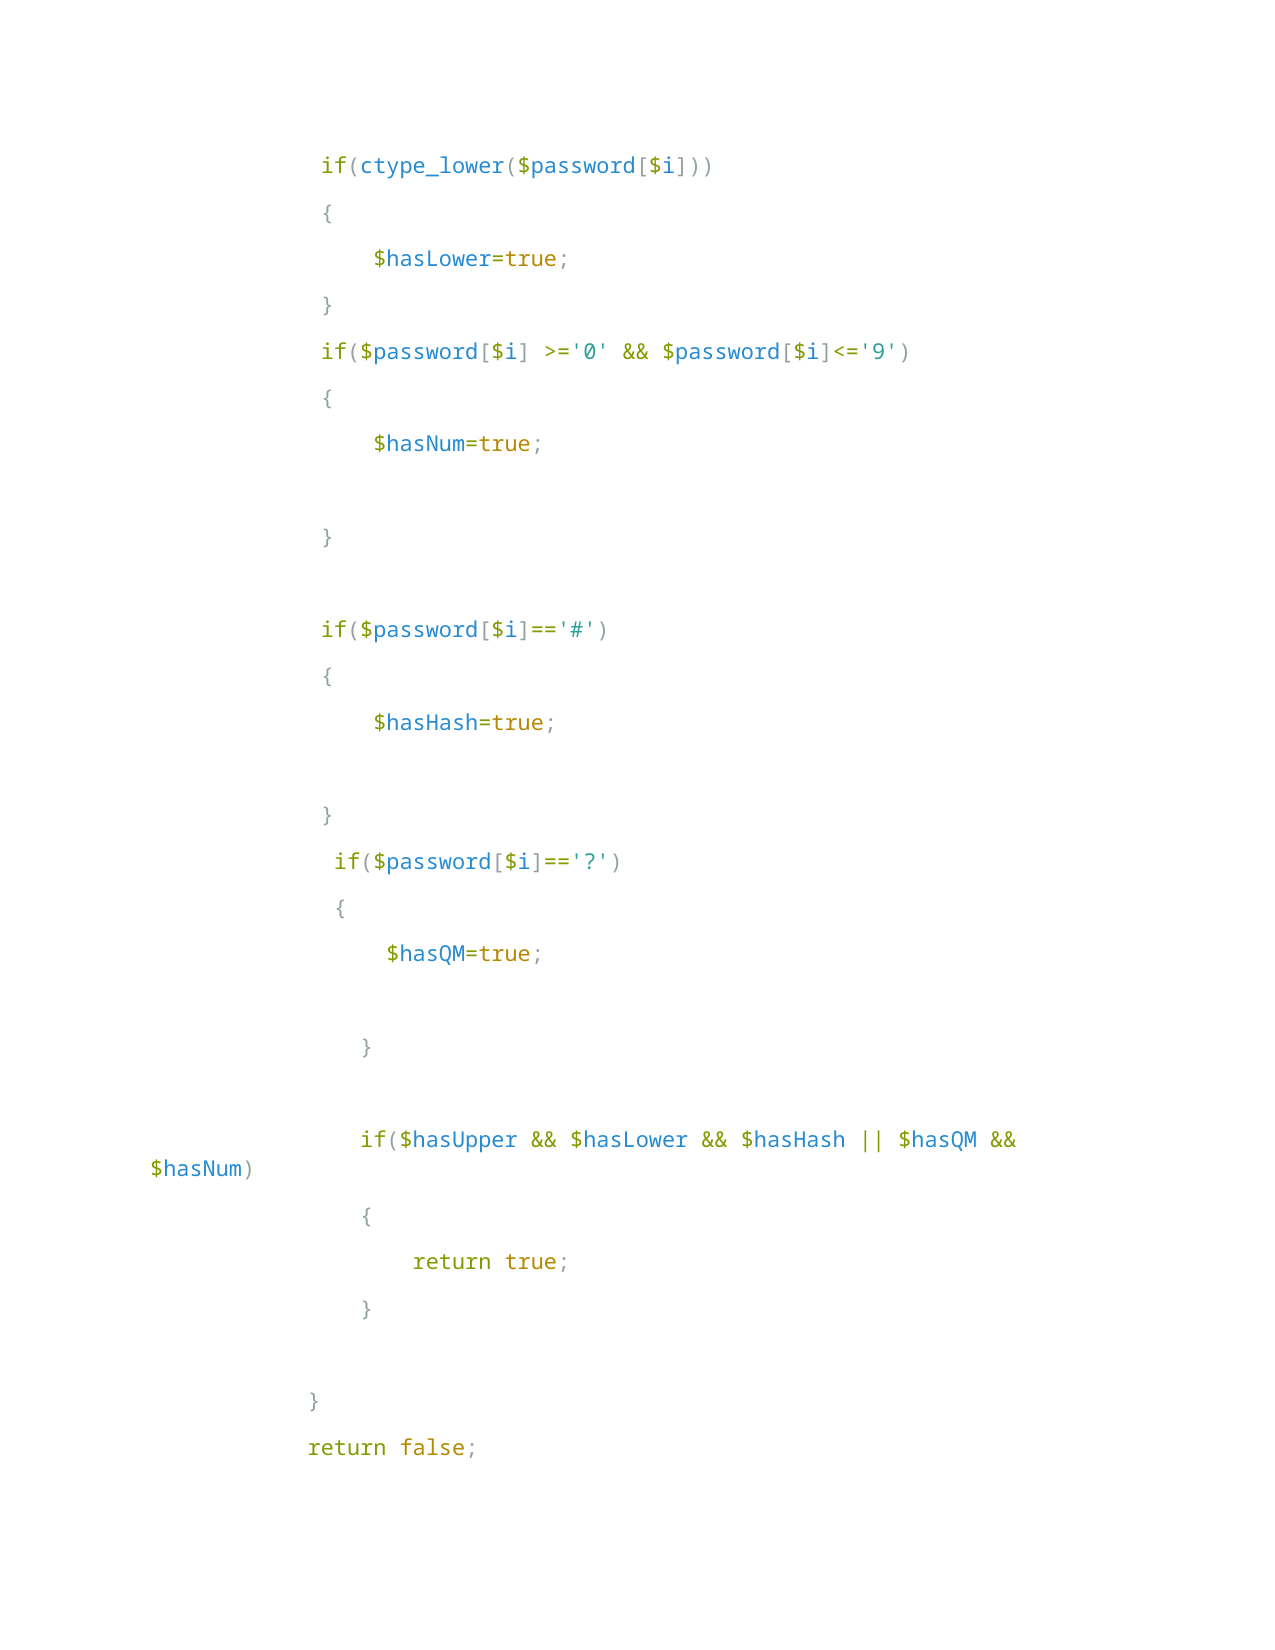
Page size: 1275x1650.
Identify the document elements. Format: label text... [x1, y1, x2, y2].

text { [150, 660, 1125, 689]
text } [150, 289, 1125, 319]
text return true; [150, 1246, 1125, 1276]
text if($password[$i]=='?') [150, 845, 1125, 875]
text $hasNum=true; [150, 428, 1125, 458]
text } [150, 799, 1125, 829]
text $hasLower=true; [150, 243, 1125, 272]
text if($password[$i] >='0' && $password[$i]<='9') [150, 335, 1125, 365]
text return false; [150, 1431, 1125, 1461]
text if($password[$i]=='#') [150, 613, 1125, 643]
text { [150, 382, 1125, 411]
text { [150, 196, 1125, 226]
text if($hasUpper && $hasLower && $hasHash || $hasQM && $hasNum) [150, 1123, 1125, 1183]
text { [150, 892, 1125, 921]
text } [150, 1292, 1125, 1322]
text } [150, 1031, 1125, 1060]
text $hasQM=true; [150, 938, 1125, 968]
text { [150, 1199, 1125, 1229]
text } [150, 521, 1125, 551]
text } [150, 1385, 1125, 1414]
text if(ctype_lower($password[$i])) [150, 150, 1125, 180]
text $hasHash=true; [150, 706, 1125, 736]
